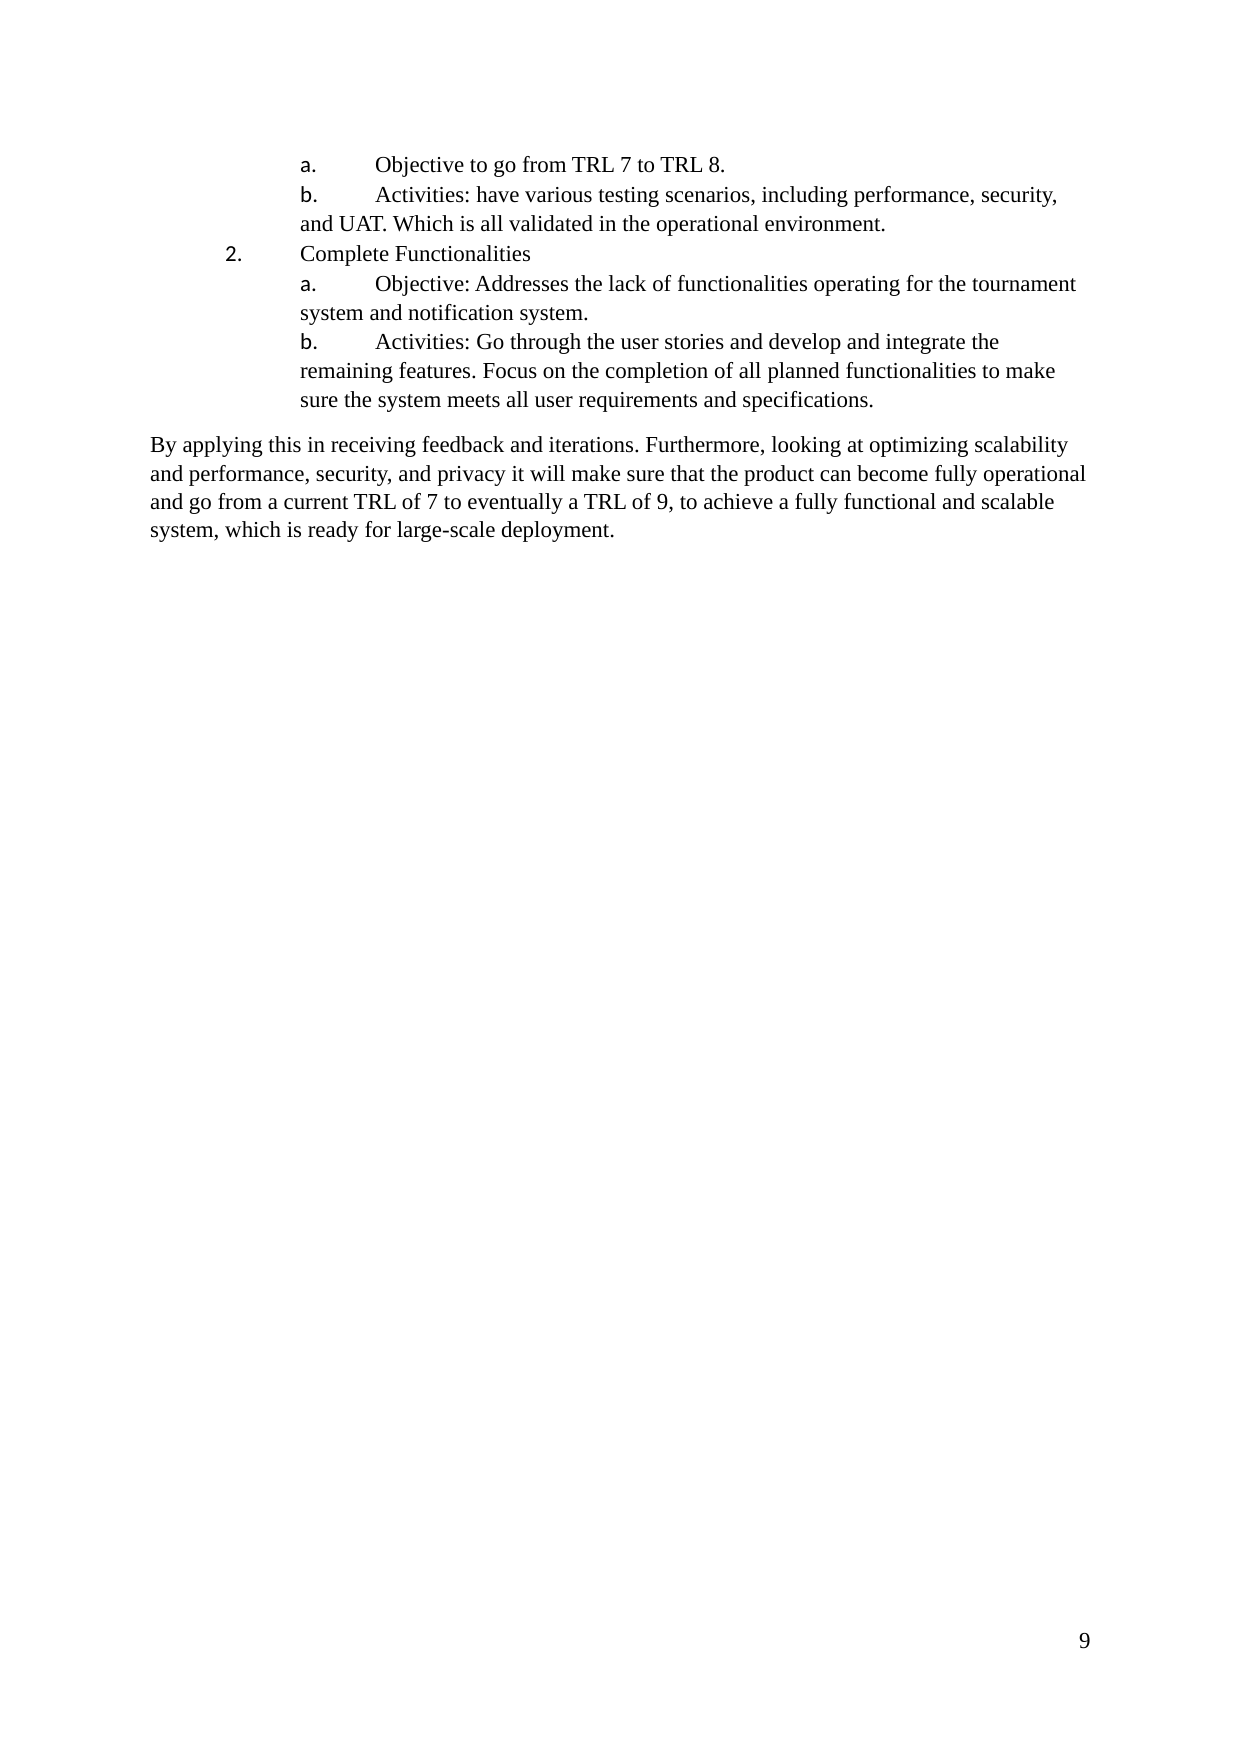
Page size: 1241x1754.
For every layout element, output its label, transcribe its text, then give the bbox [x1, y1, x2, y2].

list Complete Functionalities [225, 239, 1090, 267]
list Objective: Addresses the lack of functionalities operating for the tournament system and notification system. [300, 269, 1090, 325]
list Activities: have various testing scenarios, including performance, security, and UAT. Which is all validated in the operational environment. [300, 180, 1090, 237]
list Objective to go from TRL 7 to TRL 8. [300, 150, 1090, 178]
list Activities: Go through the user stories and develop and integrate the remaining features. Focus on the completion of all planned functionalities to make sure the system meets all user requirements and specifications. [300, 327, 1090, 412]
text By applying this in receiving feedback and iterations. Furthermore, looking at optimizing scalability and performance, security, and privacy it will make sure that the product can become fully operational and go from a current TRL of 7 to eventually a TRL of 9, to achieve a fully functional and scalable system, which is ready for large-scale deployment. [150, 431, 1090, 543]
